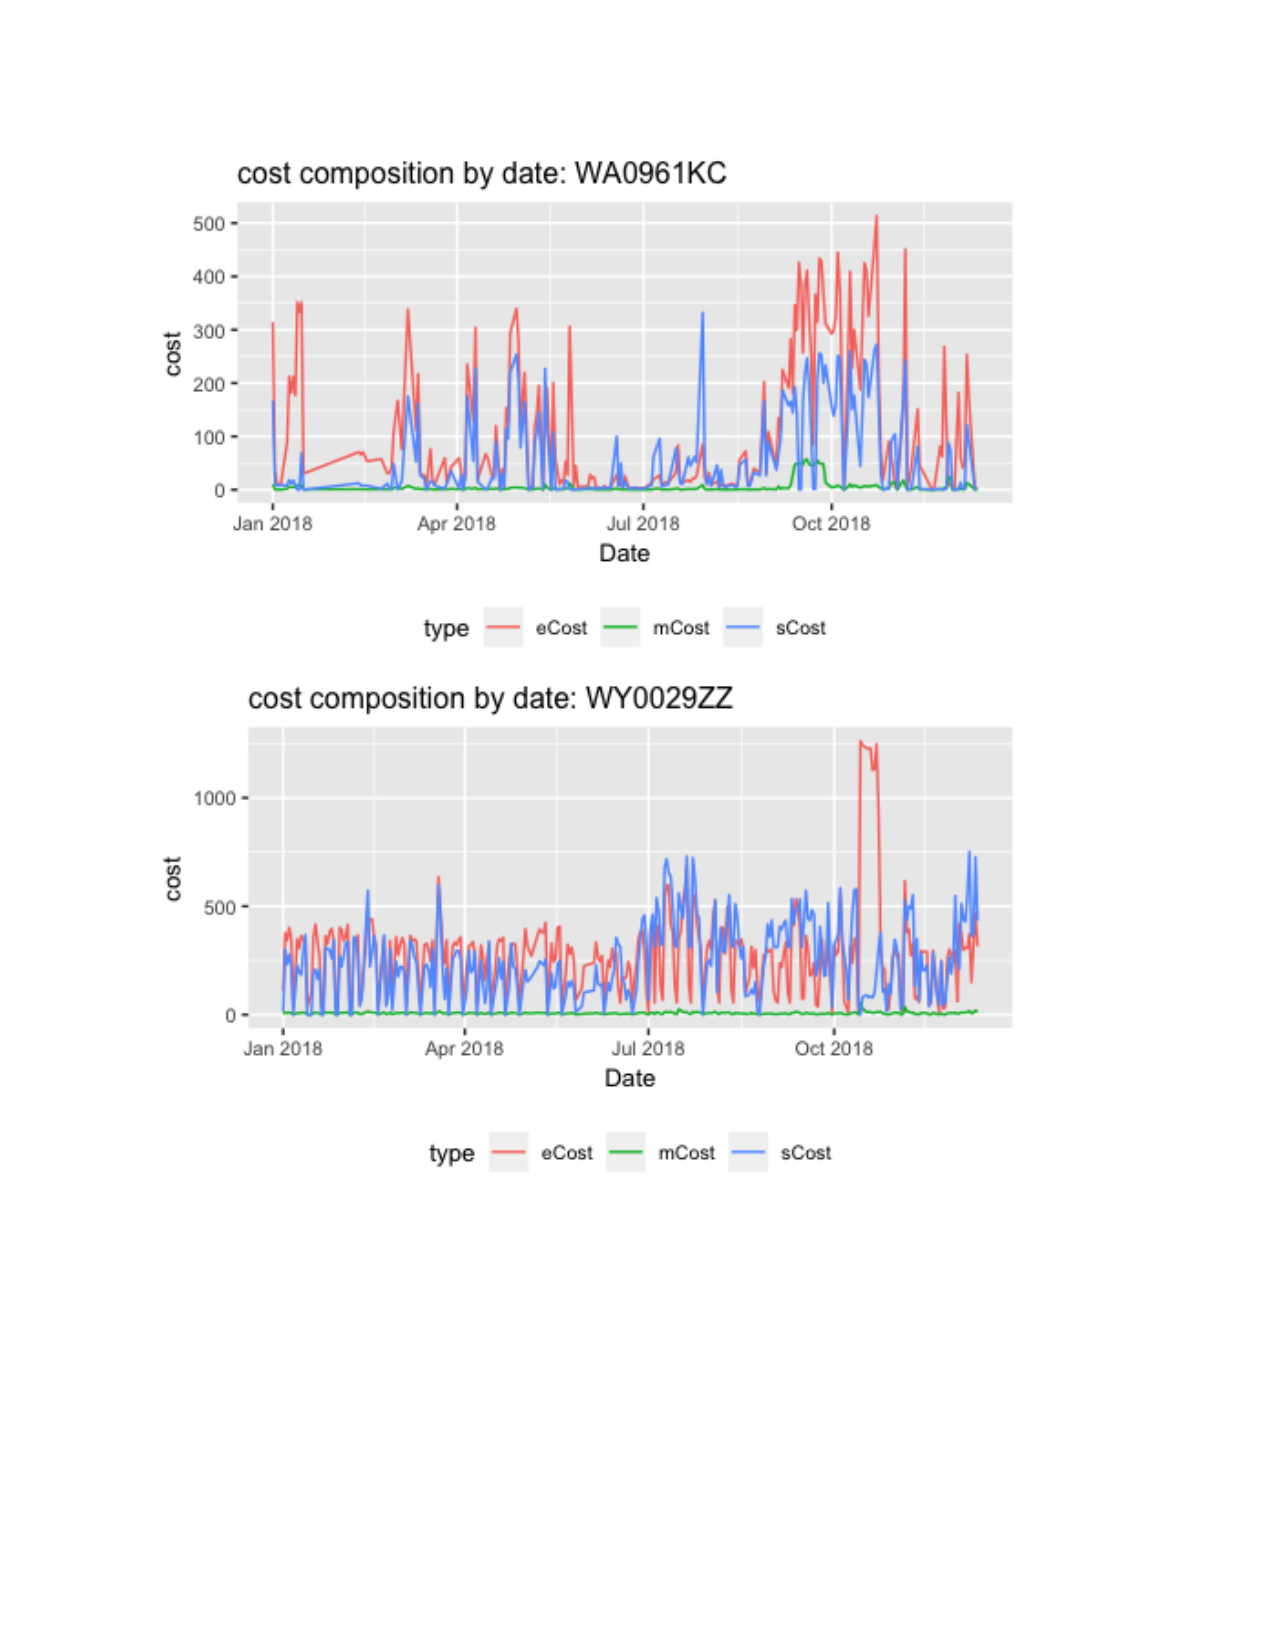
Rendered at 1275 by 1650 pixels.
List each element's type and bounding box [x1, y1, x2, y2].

picture [150, 150, 1025, 1200]
